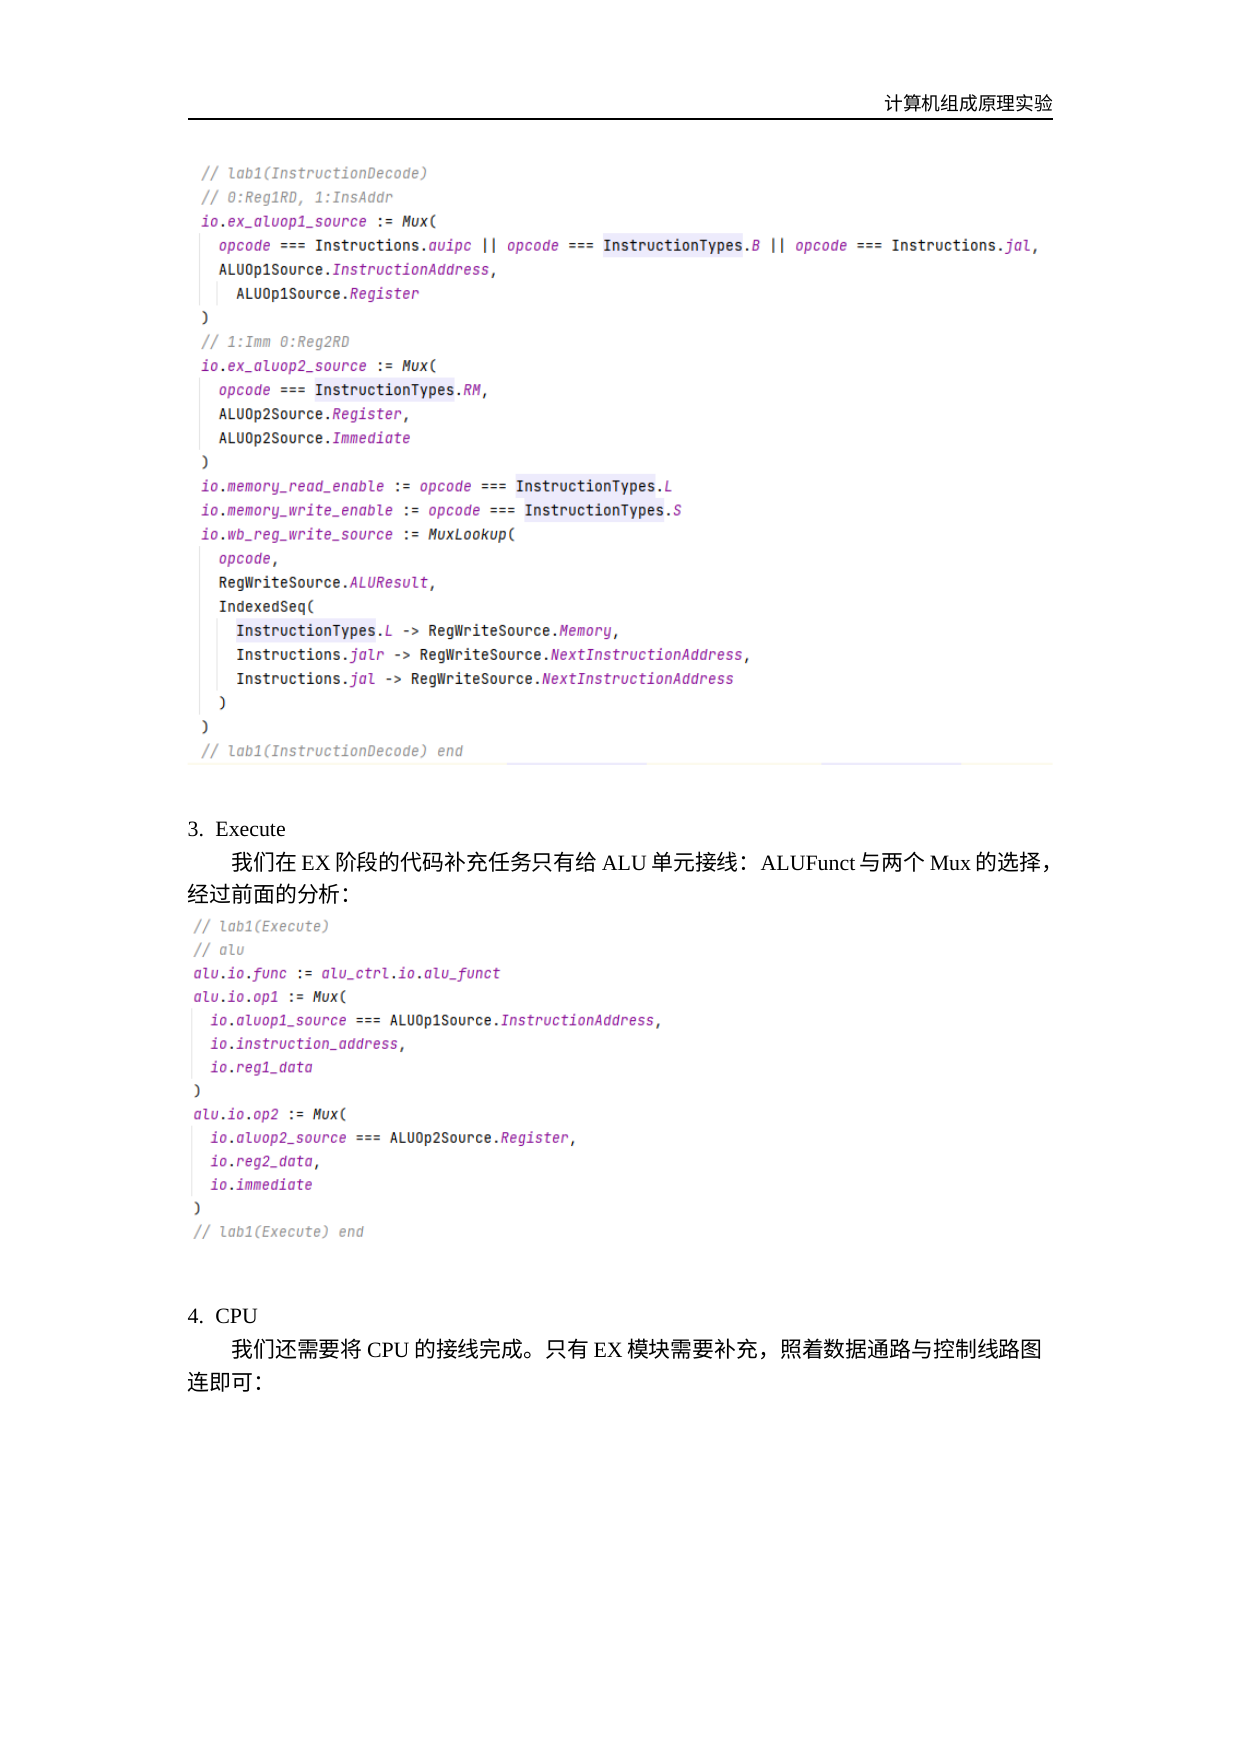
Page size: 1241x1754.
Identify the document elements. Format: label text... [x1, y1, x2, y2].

text 我们还需要将CPU的接线完成。只有EX模块需要补充，照着数据通路与控制线路图连即可： [187, 1332, 1053, 1397]
picture [187, 909, 682, 1255]
text 我们在EX阶段的代码补充任务只有给ALU单元接线：ALUFunct与两个Mux的选择，经过前面的分析： [187, 844, 1053, 909]
picture [187, 162, 1053, 765]
subtitle Execute [187, 812, 1053, 844]
subtitle CPU [187, 1299, 1053, 1332]
